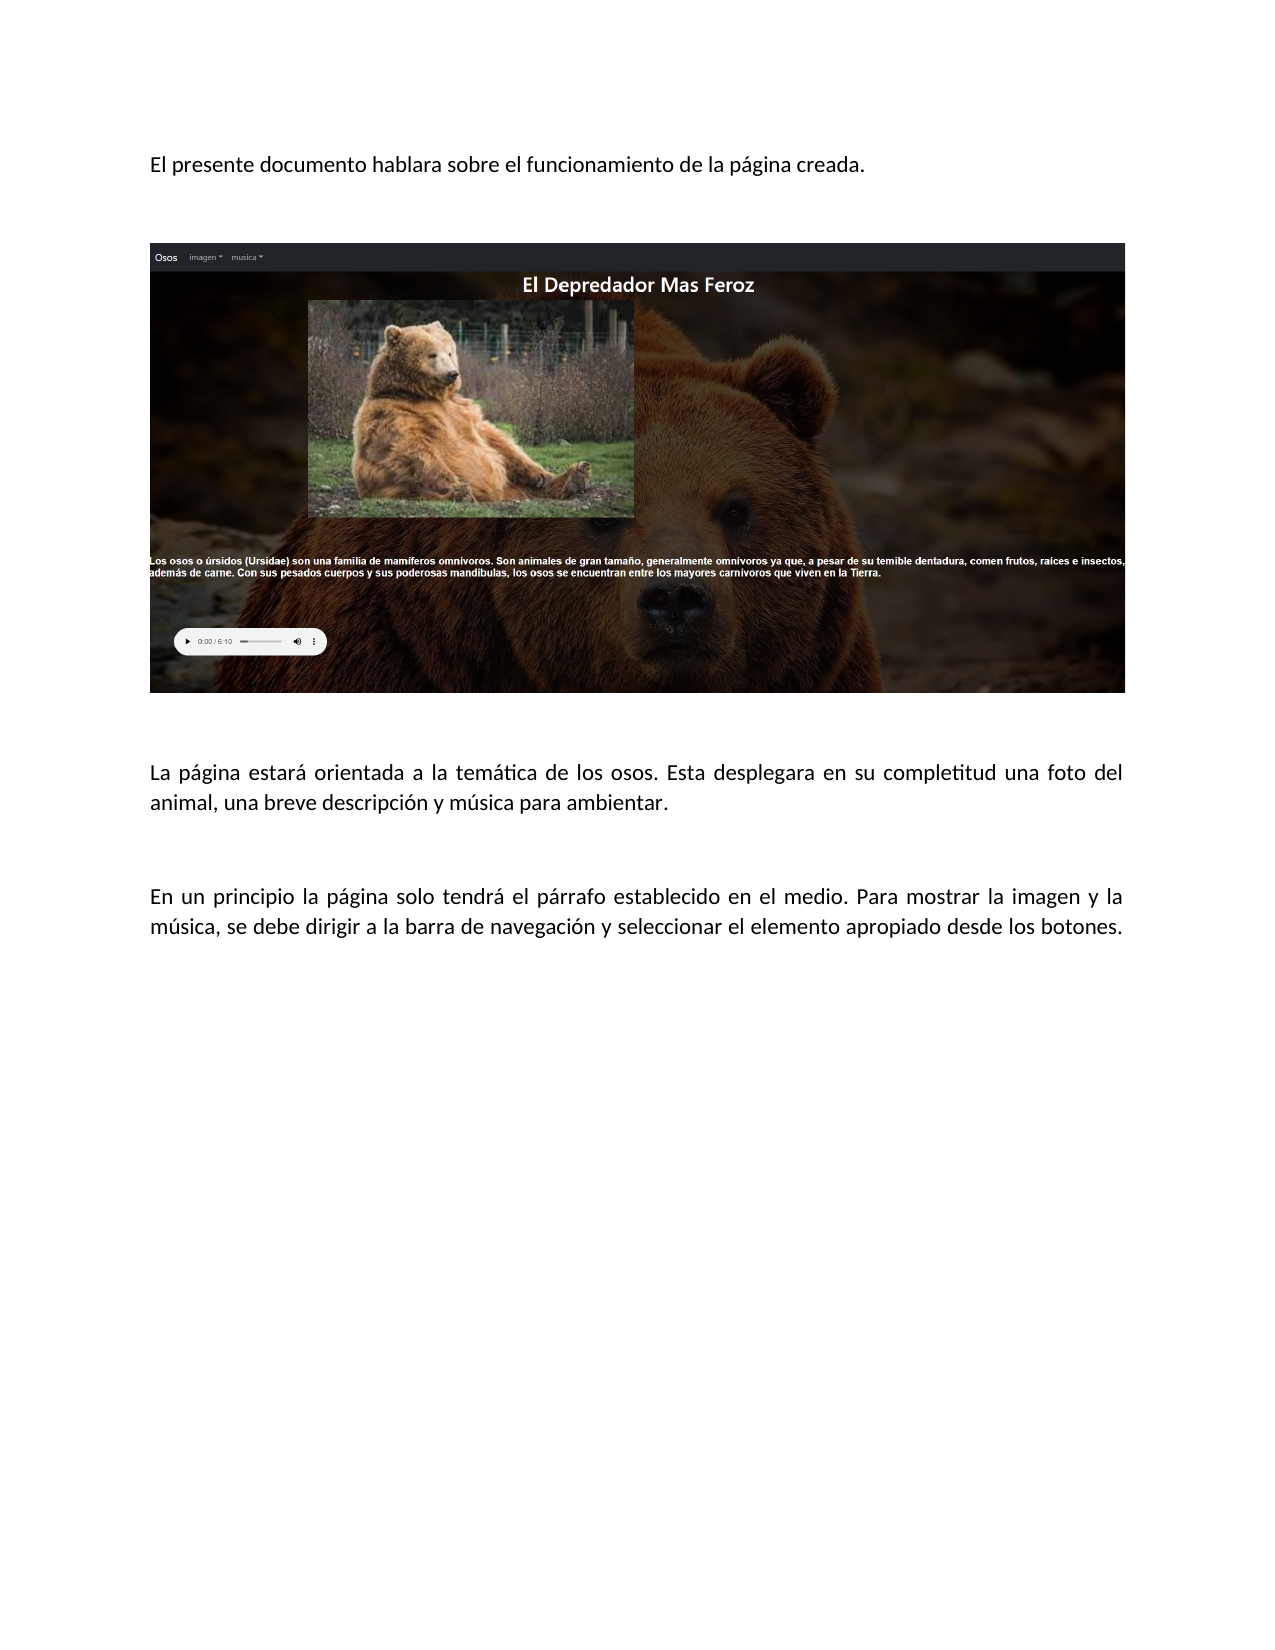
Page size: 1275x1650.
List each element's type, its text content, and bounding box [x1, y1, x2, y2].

text En un principio la página solo tendrá el párrafo establecido en el medio. Para mostrar la imagen y la música, se debe dirigir a la barra de navegación y seleccionar el elemento apropiado desde los botones. [150, 882, 1125, 1031]
text El presente documento hablara sobre el funcionamiento de la página creada. [150, 150, 1125, 178]
picture [150, 243, 1125, 693]
text La página estará orientada a la temática de los osos. Esta desplegara en su completitud una foto del animal, una breve descripción y música para ambientar. [150, 758, 1125, 816]
